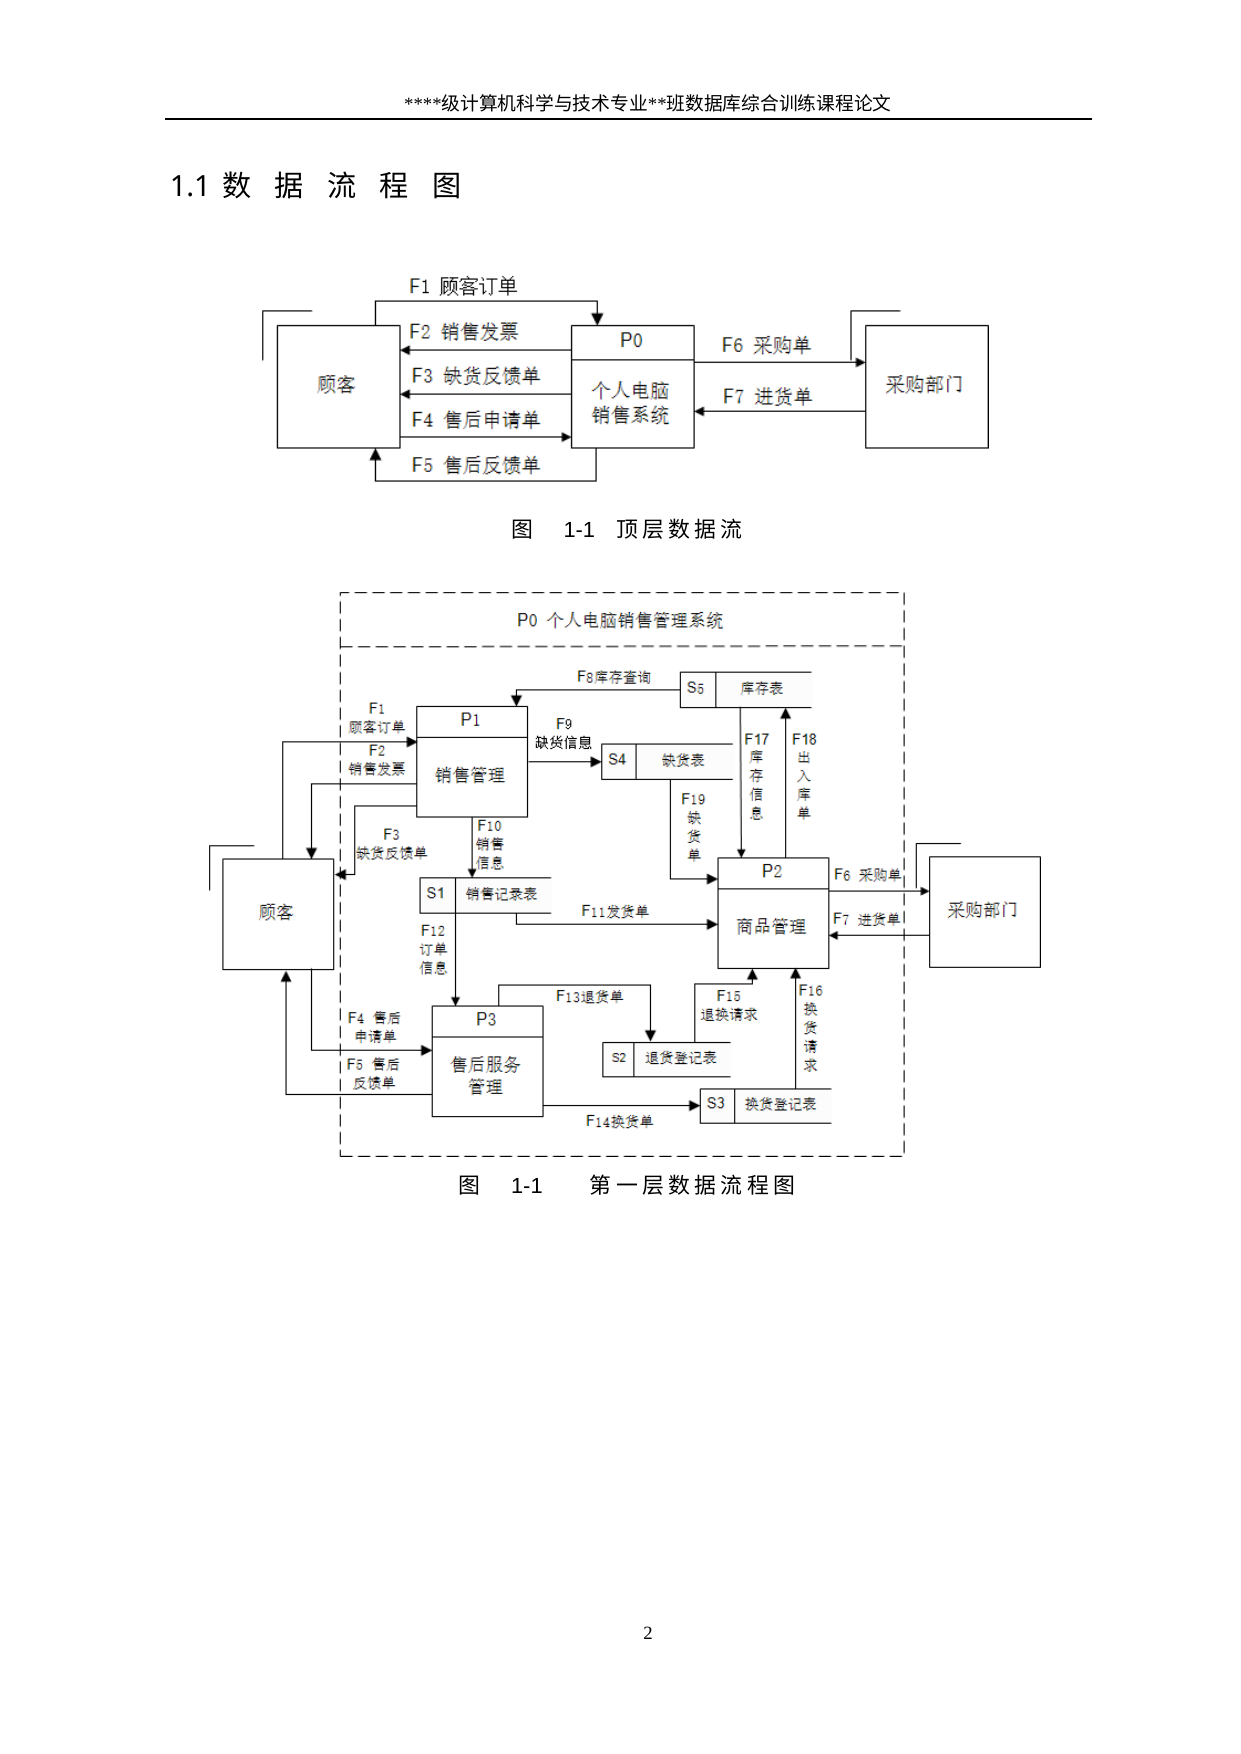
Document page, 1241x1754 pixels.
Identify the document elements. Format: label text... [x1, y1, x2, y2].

text 图 1-1 第一层数据流程图 [169, 1166, 1088, 1202]
text 图 1-1 顶层数据流 [169, 509, 1088, 546]
picture [208, 591, 1041, 1157]
subtitle 1.1数据流程图 [169, 148, 1088, 221]
picture [261, 270, 989, 494]
